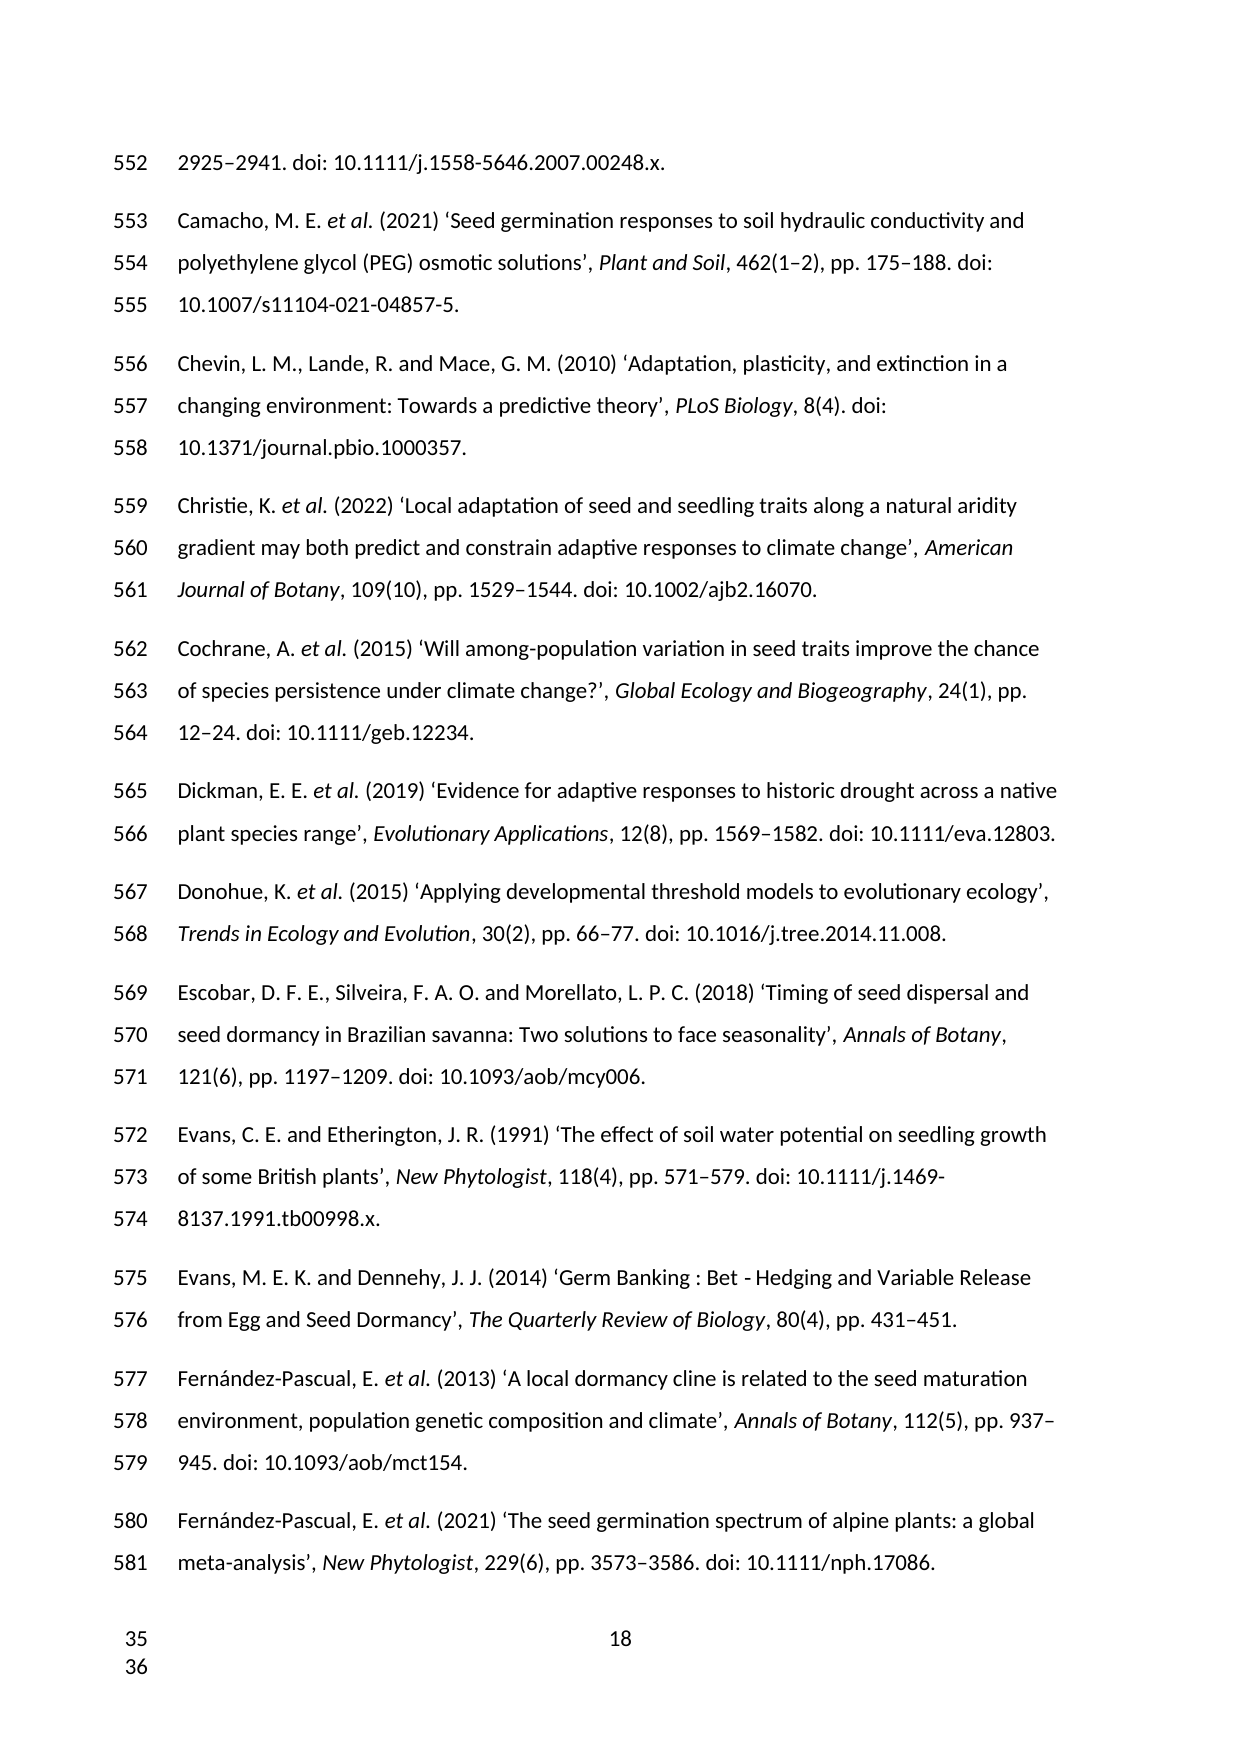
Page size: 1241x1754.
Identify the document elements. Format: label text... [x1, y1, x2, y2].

text Evans, M. E. K. and Dennehy, J. J. (2014) ‘Germ Banking : Bet ‐ Hedging and Variable Release from Egg and Seed Dormancy’, The Quarterly Review of Biology, 80(4), pp. 431–451. [177, 1263, 1063, 1333]
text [177, 148, 1063, 176]
text Evans, C. E. and Etherington, J. R. (1991) ‘The effect of soil water potential on seedling growth of some British plants’, New Phytologist, 118(4), pp. 571–579. doi: 10.1111/j.1469-8137.1991.tb00998.x. [177, 1121, 1063, 1232]
text Fernández-Pascual, E. et al. (2021) ‘The seed germination spectrum of alpine plants: a global meta-analysis’, New Phytologist, 229(6), pp. 3573–3586. doi: 10.1111/nph.17086. [177, 1506, 1063, 1576]
text Christie, K. et al. (2022) ‘Local adaptation of seed and seedling traits along a natural aridity gradient may both predict and constrain adaptive responses to climate change’, American Journal of Botany, 109(10), pp. 1529–1544. doi: 10.1002/ajb2.16070. [177, 491, 1063, 603]
text Camacho, M. E. et al. (2021) ‘Seed germination responses to soil hydraulic conductivity and polyethylene glycol (PEG) osmotic solutions’, Plant and Soil, 462(1–2), pp. 175–188. doi: 10.1007/s11104-021-04857-5. [177, 206, 1063, 318]
text Donohue, K. et al. (2015) ‘Applying developmental threshold models to evolutionary ecology’, Trends in Ecology and Evolution, 30(2), pp. 66–77. doi: 10.1016/j.tree.2014.11.008. [177, 877, 1063, 947]
text Dickman, E. E. et al. (2019) ‘Evidence for adaptive responses to historic drought across a native plant species range’, Evolutionary Applications, 12(8), pp. 1569–1582. doi: 10.1111/eva.12803. [177, 777, 1063, 847]
text Fernández-Pascual, E. et al. (2013) ‘A local dormancy cline is related to the seed maturation environment, population genetic composition and climate’, Annals of Botany, 112(5), pp. 937–945. doi: 10.1093/aob/mct154. [177, 1364, 1063, 1476]
text Chevin, L. M., Lande, R. and Mace, G. M. (2010) ‘Adaptation, plasticity, and extinction in a changing environment: Towards a predictive theory’, PLoS Biology, 8(4). doi: 10.1371/journal.pbio.1000357. [177, 349, 1063, 461]
text Escobar, D. F. E., Silveira, F. A. O. and Morellato, L. P. C. (2018) ‘Timing of seed dispersal and seed dormancy in Brazilian savanna: Two solutions to face seasonality’, Annals of Botany, 121(6), pp. 1197–1209. doi: 10.1093/aob/mcy006. [177, 978, 1063, 1090]
text Cochrane, A. et al. (2015) ‘Will among-population variation in seed traits improve the chance of species persistence under climate change?’, Global Ecology and Biogeography, 24(1), pp. 12–24. doi: 10.1111/geb.12234. [177, 634, 1063, 746]
